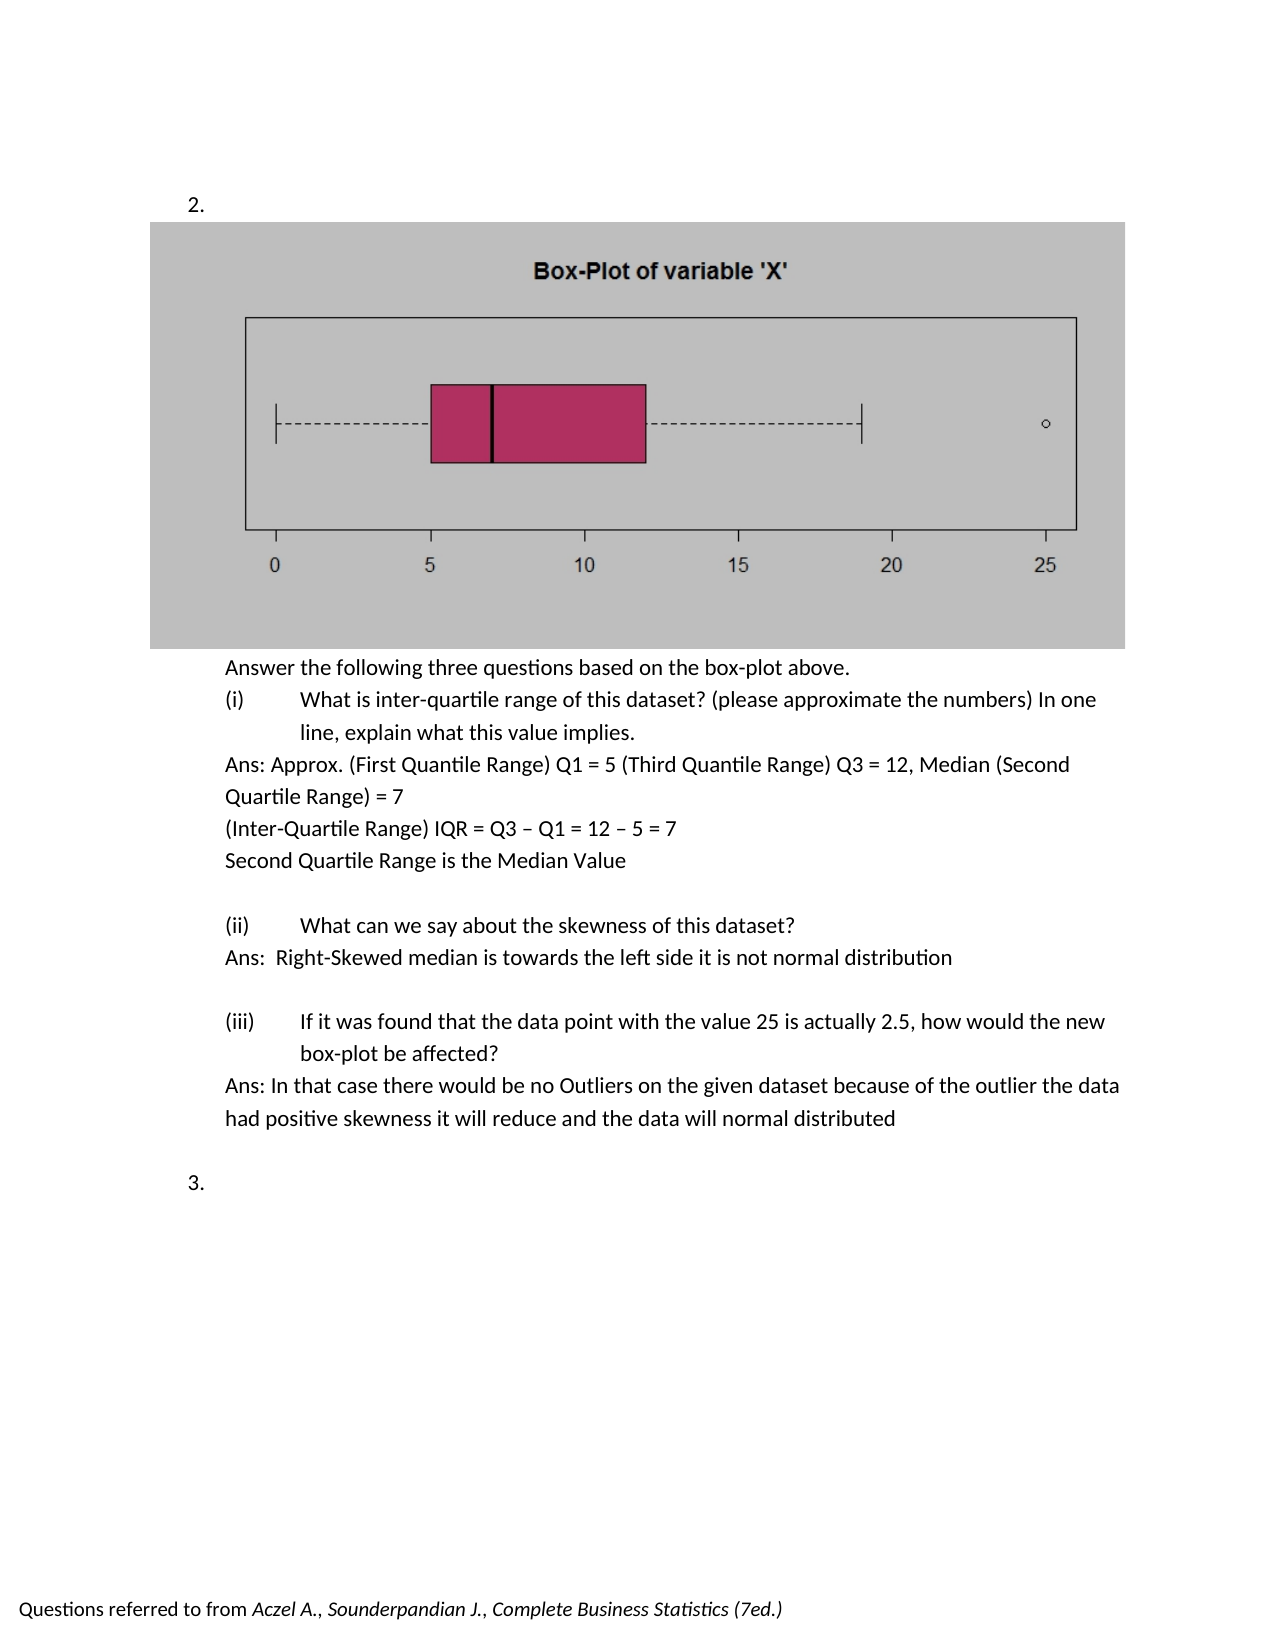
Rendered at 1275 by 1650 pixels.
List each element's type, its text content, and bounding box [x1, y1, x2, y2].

text Ans: Right-Skewed median is towards the left side it is not normal distribution [225, 943, 1125, 971]
list What is inter-quartile range of this dataset? (please approximate the numbers) In one line, explain what this value implies. [225, 685, 1125, 746]
list What can we say about the skewness of this dataset? [225, 911, 1125, 939]
text Ans: In that case there would be no Outliers on the given dataset because of the outlier the data had positive skewness it will reduce and the data will normal distributed [225, 1072, 1125, 1132]
text (Inter-Quartile Range) IQR = Q3 – Q1 = 12 – 5 = 7 [225, 814, 1125, 842]
list If it was found that the data point with the value 25 is actually 2.5, how would the new box-plot be affected? [225, 1007, 1125, 1067]
list Answer the following three questions based on the box-plot above. [225, 653, 1125, 681]
text Ans: Approx. (First Quantile Range) Q1 = 5 (Third Quantile Range) Q3 = 12, Median (Second Quartile Range) = 7 [225, 750, 1125, 810]
picture [150, 222, 1125, 649]
text Second Quartile Range is the Median Value [225, 846, 1125, 874]
